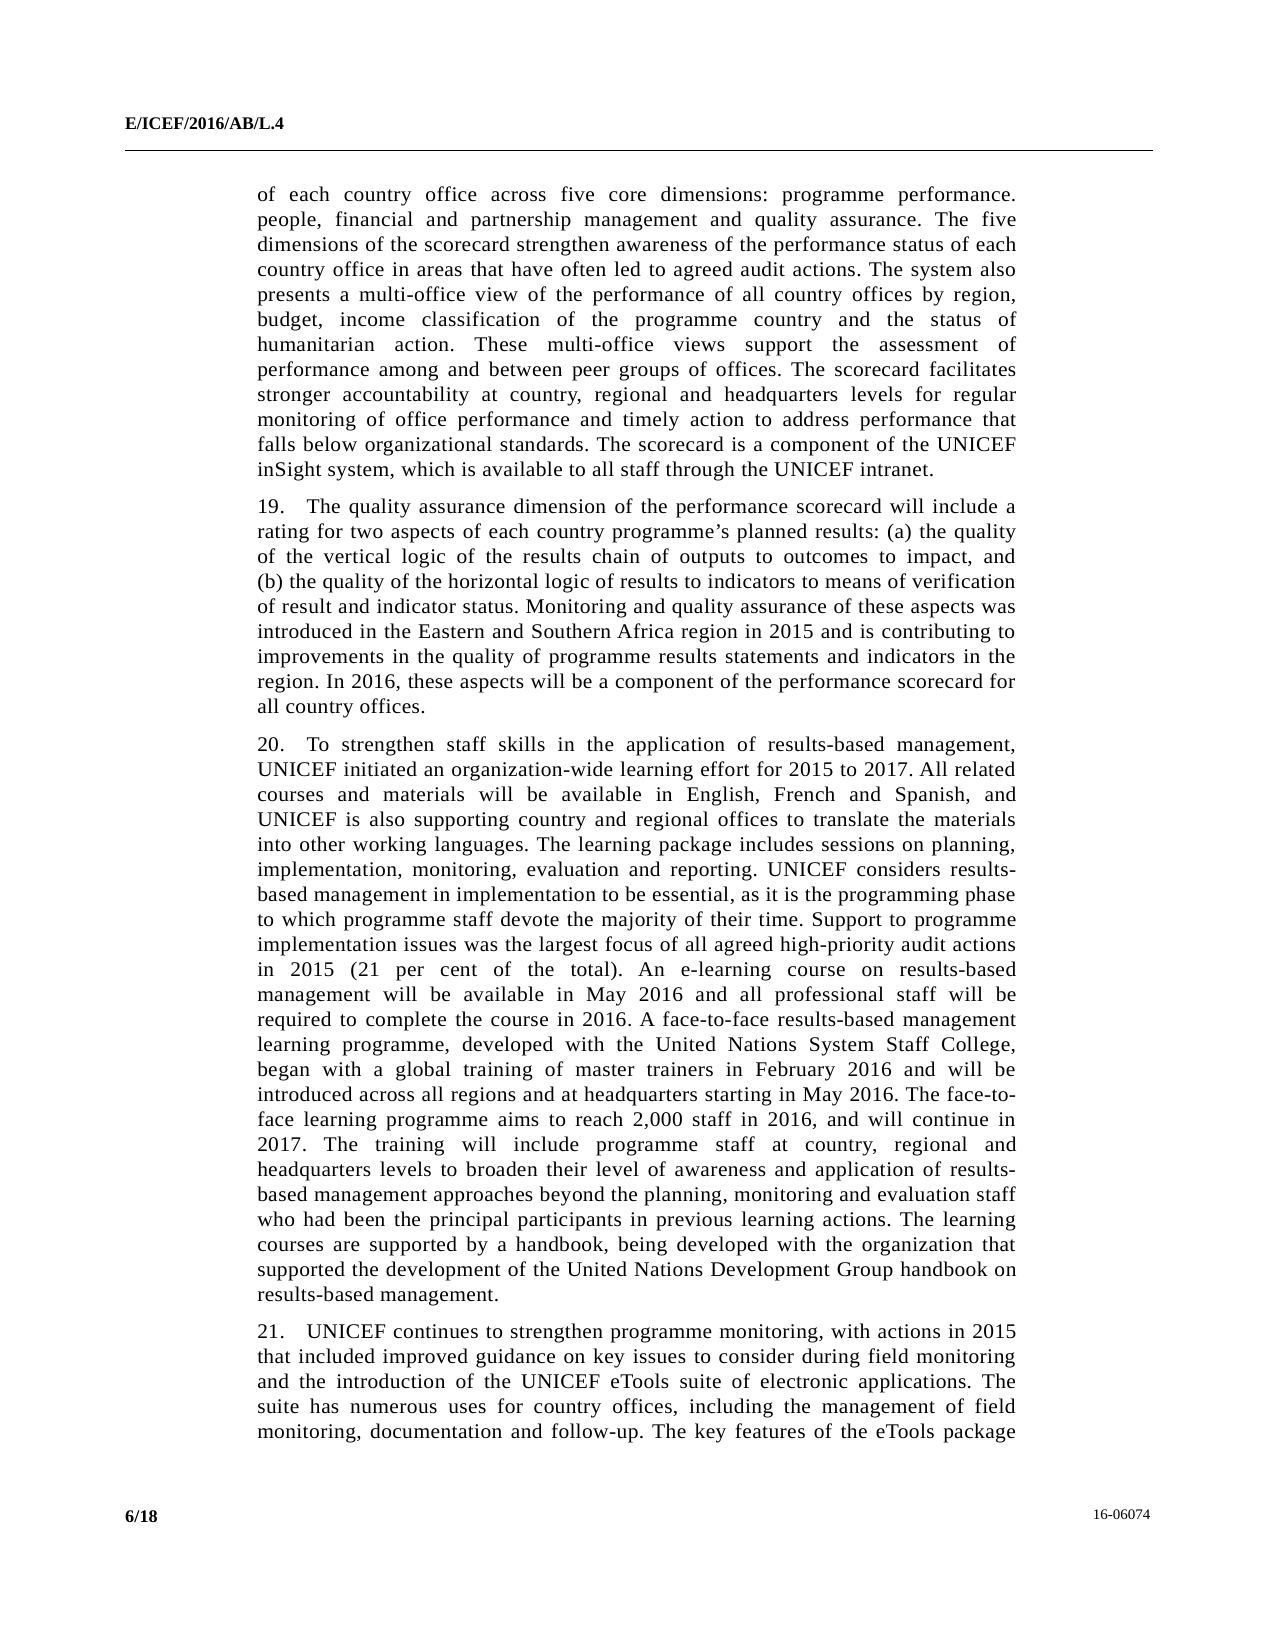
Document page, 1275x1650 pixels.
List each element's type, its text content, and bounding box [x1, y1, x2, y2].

text 19. The quality assurance dimension of the performance scorecard will include a rating for two aspects of each country programme’s planned results: (a) the quality of the vertical logic of the results chain of outputs to outcomes to impact, and (b) the quality of the horizontal logic of results to indicators to means of verification of result and indicator status. Monitoring and quality assurance of these aspects was introduced in the Eastern and Southern Africa region in 2015 and is contributing to improvements in the quality of programme results statements and indicators in the region. In 2016, these aspects will be a component of the performance scorecard for all country offices. [257, 494, 1018, 719]
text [257, 181, 1018, 481]
text 20. To strengthen staff skills in the application of results-based management, UNICEF initiated an organization-wide learning effort for 2015 to 2017. All related courses and materials will be available in English, French and Spanish, and UNICEF is also supporting country and regional offices to translate the materials into other working languages. The learning package includes sessions on planning, implementation, monitoring, evaluation and reporting. UNICEF considers results-based management in implementation to be essential, as it is the programming phase to which programme staff devote the majority of their time. Support to programme implementation issues was the largest focus of all agreed high-priority audit actions in 2015 (21 per cent of the total). An e-learning course on results-based management will be available in May 2016 and all professional staff will be required to complete the course in 2016. A face-to-face results-based management learning programme, developed with the United Nations System Staff College, began with a global training of master trainers in February 2016 and will be introduced across all regions and at headquarters starting in May 2016. The face-to-face learning programme aims to reach 2,000 staff in 2016, and will continue in 2017. The training will include programme staff at country, regional and headquarters levels to broaden their level of awareness and application of results-based management approaches beyond the planning, monitoring and evaluation staff who had been the principal participants in previous learning actions. The learning courses are supported by a handbook, being developed with the organization that supported the development of the United Nations Development Group handbook on results-based management. [257, 731, 1018, 1306]
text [257, 1319, 1018, 1444]
